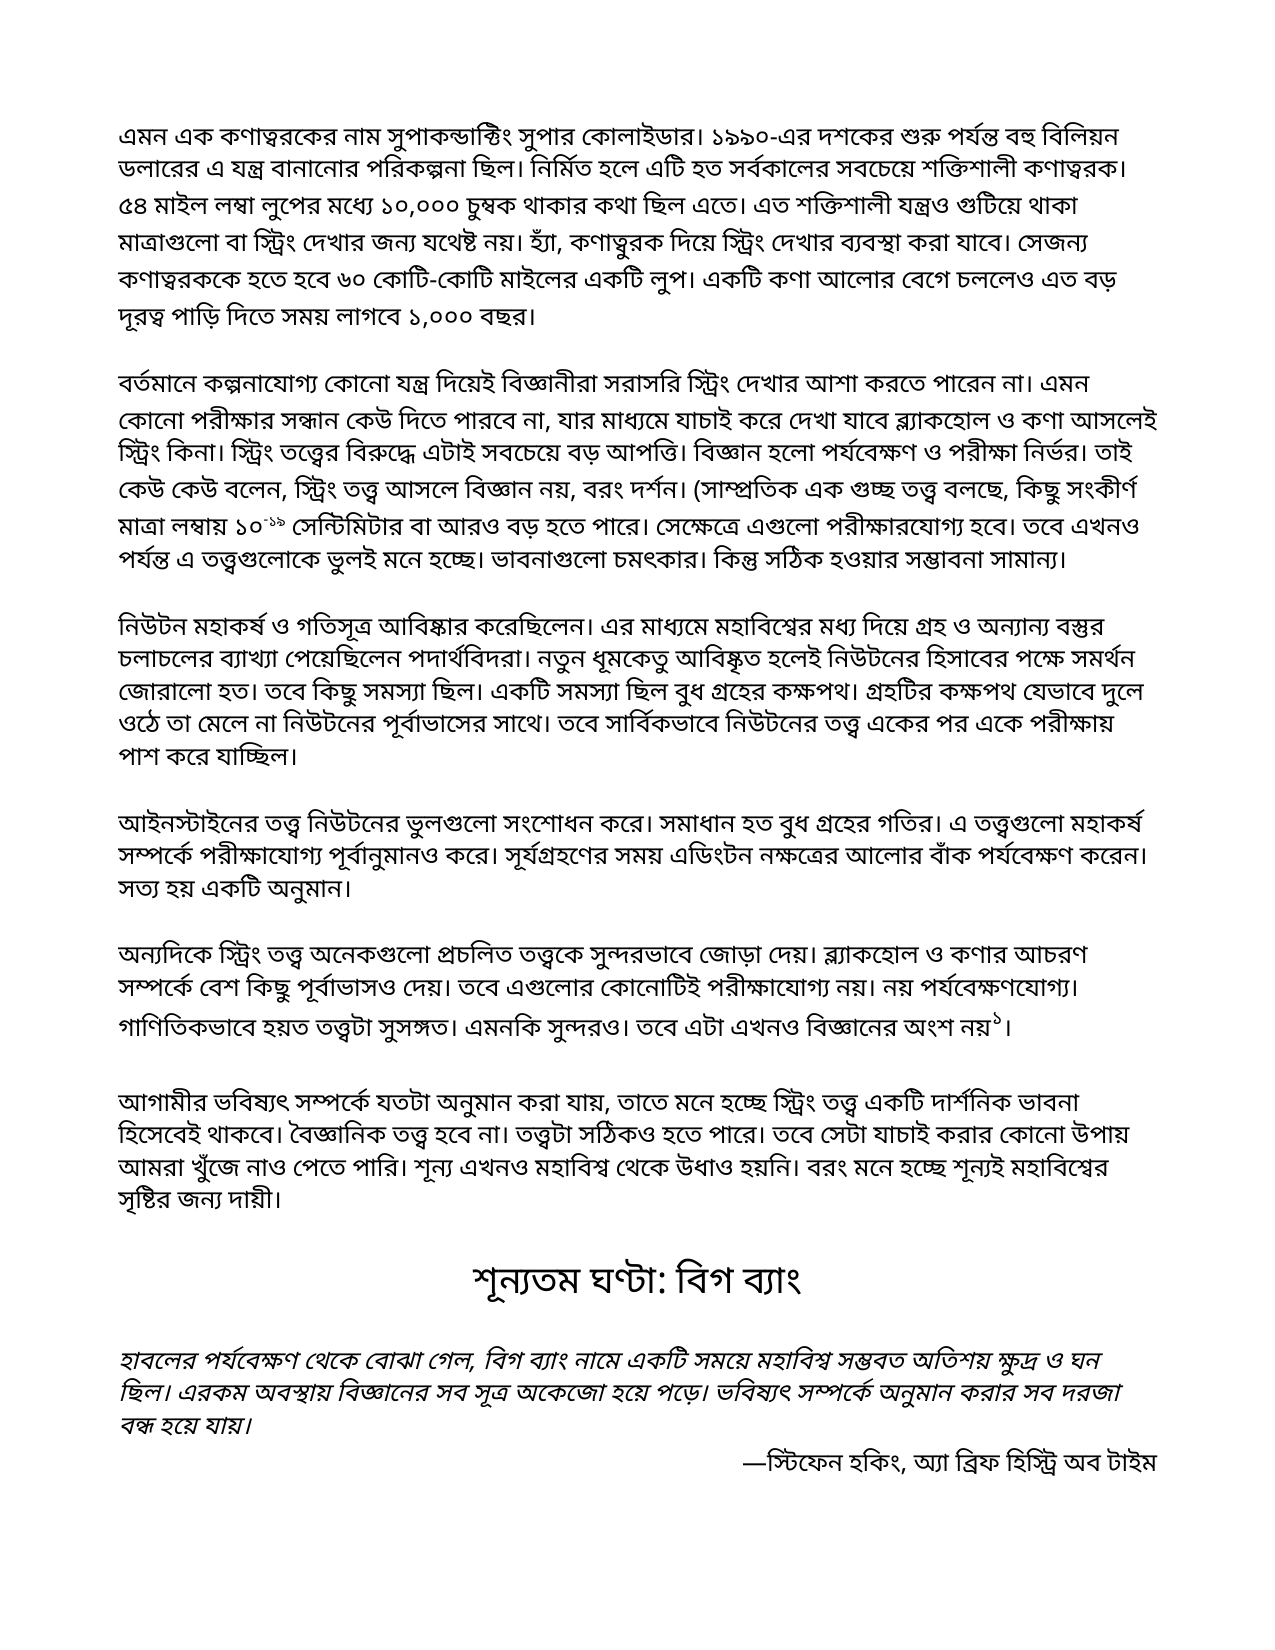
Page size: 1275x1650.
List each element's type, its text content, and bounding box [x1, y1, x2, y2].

text অন্যদিকে স্ট্রিং তত্ত্ব অনেকগুলো প্রচলিত তত্ত্বকে সুন্দরভাবে জোড়া দেয়। ব্ল্যাকহোল ও কণার আচরণ সম্পর্কে বেশ কিছু পূর্বাভাসও দেয়। তবে এগুলোর কোনোটিই পরীক্ষাযোগ্য নয়। নয় পর্যবেক্ষণযোগ্য। গাণিতিকভাবে হয়ত তত্ত্বটা সুসঙ্গত। এমনকি সুন্দরও। তবে এটা এখনও বিজ্ঞানের অংশ নয়১। [118, 941, 1157, 1050]
text আগামীর ভবিষ্যৎ সম্পর্কে যতটা অনুমান করা যায়, তাতে মনে হচ্ছে স্ট্রিং তত্ত্ব একটি দার্শনিক ভাবনা হিসেবেই থাকবে। বৈজ্ঞানিক তত্ত্ব হবে না। তত্ত্বটা সঠিকও হতে পারে। তবে সেটা যাচাই করার কোনো উপায় আমরা খুঁজে নাও পেতে পারি। শূন্য এখনও মহাবিশ্ব থেকে উধাও হয়নি। বরং মনে হচ্ছে শূন্যই মহাবিশ্বের সৃষ্টির জন্য দায়ী। [118, 1084, 1157, 1219]
text শূন্যতম ঘণ্টা: বিগ ব্যাং [118, 1253, 1157, 1308]
text হাবলের পর্যবেক্ষণ থেকে বোঝা গেল, বিগ ব্যাং নামে একটি সময়ে মহাবিশ্ব সম্ভবত অতিশয় ক্ষুদ্র ও ঘন ছিল। এরকম অবস্থায় বিজ্ঞানের সব সূত্র অকেজো হয়ে পড়ে। ভবিষ্যৎ সম্পর্কে অনুমান করার সব দরজা বন্ধ হয়ে যায়। [118, 1342, 1157, 1444]
text নিউটন মহাকর্ষ ও গতিসূত্র আবিষ্কার করেছিলেন। এর মাধ্যমে মহাবিশ্বের মধ্য দিয়ে গ্রহ ও অন্যান্য বস্তুর চলাচলের ব্যাখ্যা পেয়েছিলেন পদার্থবিদরা। নতুন ধূমকেতু আবিষ্কৃত হলেই নিউটনের হিসাবের পক্ষে সমর্থন জোরালো হত। তবে কিছু সমস্যা ছিল। একটি সমস্যা ছিল বুধ গ্রহের কক্ষপথ। গ্রহটির কক্ষপথ যেভাবে দুলে ওঠে তা মেলে না নিউটনের পূর্বাভাসের সাথে। তবে সার্বিকভাবে নিউটনের তত্ত্ব একের পর একে পরীক্ষায় পাশ করে যাচ্ছিল। [118, 612, 1157, 776]
text এমন এক কণাত্বরকের নাম সুপাকন্ডাক্টিং সুপার কোলাইডার। ১৯৯০-এর দশকের শুরু পর্যন্ত বহু বিলিয়ন ডলারের এ যন্ত্র বানানোর পরিকল্পনা ছিল। নির্মিত হলে এটি হত সর্বকালের সবচেয়ে শক্তিশালী কণাত্বরক। ৫৪ মাইল লম্বা লুপের মধ্যে ১০,০০০ চুম্বক থাকার কথা ছিল এতে। এত শক্তিশালী যন্ত্রও গুটিয়ে থাকা মাত্রাগুলো বা স্ট্রিং দেখার জন্য যথেষ্ট নয়। হ্যাঁ, কণাত্বুরক দিয়ে স্ট্রিং দেখার ব্যবস্থা করা যাবে। সেজন্য কণাত্বরককে হতে হবে ৬০ কোটি-কোটি মাইলের একটি লুপ। একটি কণা আলোর বেগে চললেও এত বড় দূরত্ব পাড়ি দিতে সময় লাগবে ১,০০০ বছর। [118, 118, 1157, 336]
text —স্টিফেন হকিং, অ্যা ব্রিফ হিস্ট্রি অব টাইম [118, 1444, 1157, 1482]
text বর্তমানে কল্পনাযোগ্য কোনো যন্ত্র দিয়েই বিজ্ঞানীরা সরাসরি স্ট্রিং দেখার আশা করতে পারেন না। এমন কোনো পরীক্ষার সন্ধান কেউ দিতে পারবে না, যার মাধ্যমে যাচাই করে দেখা যাবে ব্ল্যাকহোল ও কণা আসলেই স্ট্রিং কিনা। স্ট্রিং তত্ত্বের বিরুদ্ধে এটাই সবচেয়ে বড় আপত্তি। বিজ্ঞান হলো পর্যবেক্ষণ ও পরীক্ষা নির্ভর। তাই কেউ কেউ বলেন, স্ট্রিং তত্ত্ব আসলে বিজ্ঞান নয়, বরং দর্শন। (সাম্প্রতিক এক গুচ্ছ তত্ত্ব বলছে, কিছু সংকীর্ণ মাত্রা লম্বায় ১০-১৯ সেন্টিমিটার বা আরও বড় হতে পারে। সেক্ষেত্রে এগুলো পরীক্ষারযোগ্য হবে। তবে এখনও পর্যন্ত এ তত্ত্বগুলোকে ভুলই মনে হচ্ছে। ভাবনাগুলো চমৎকার। কিন্তু সঠিক হওয়ার সম্ভাবনা সামান্য। [118, 370, 1157, 578]
text আইনস্টাইনের তত্ত্ব নিউটনের ভুলগুলো সংশোধন করে। সমাধান হত বুধ গ্রহের গতির। এ তত্ত্বগুলো মহাকর্ষ সম্পর্কে পরীক্ষাযোগ্য পূর্বানুমানও করে। সূর্যগ্রহণের সময় এডিংটন নক্ষত্রের আলোর বাঁক পর্যবেক্ষণ করেন। সত্য হয় একটি অনুমান। [118, 809, 1157, 907]
